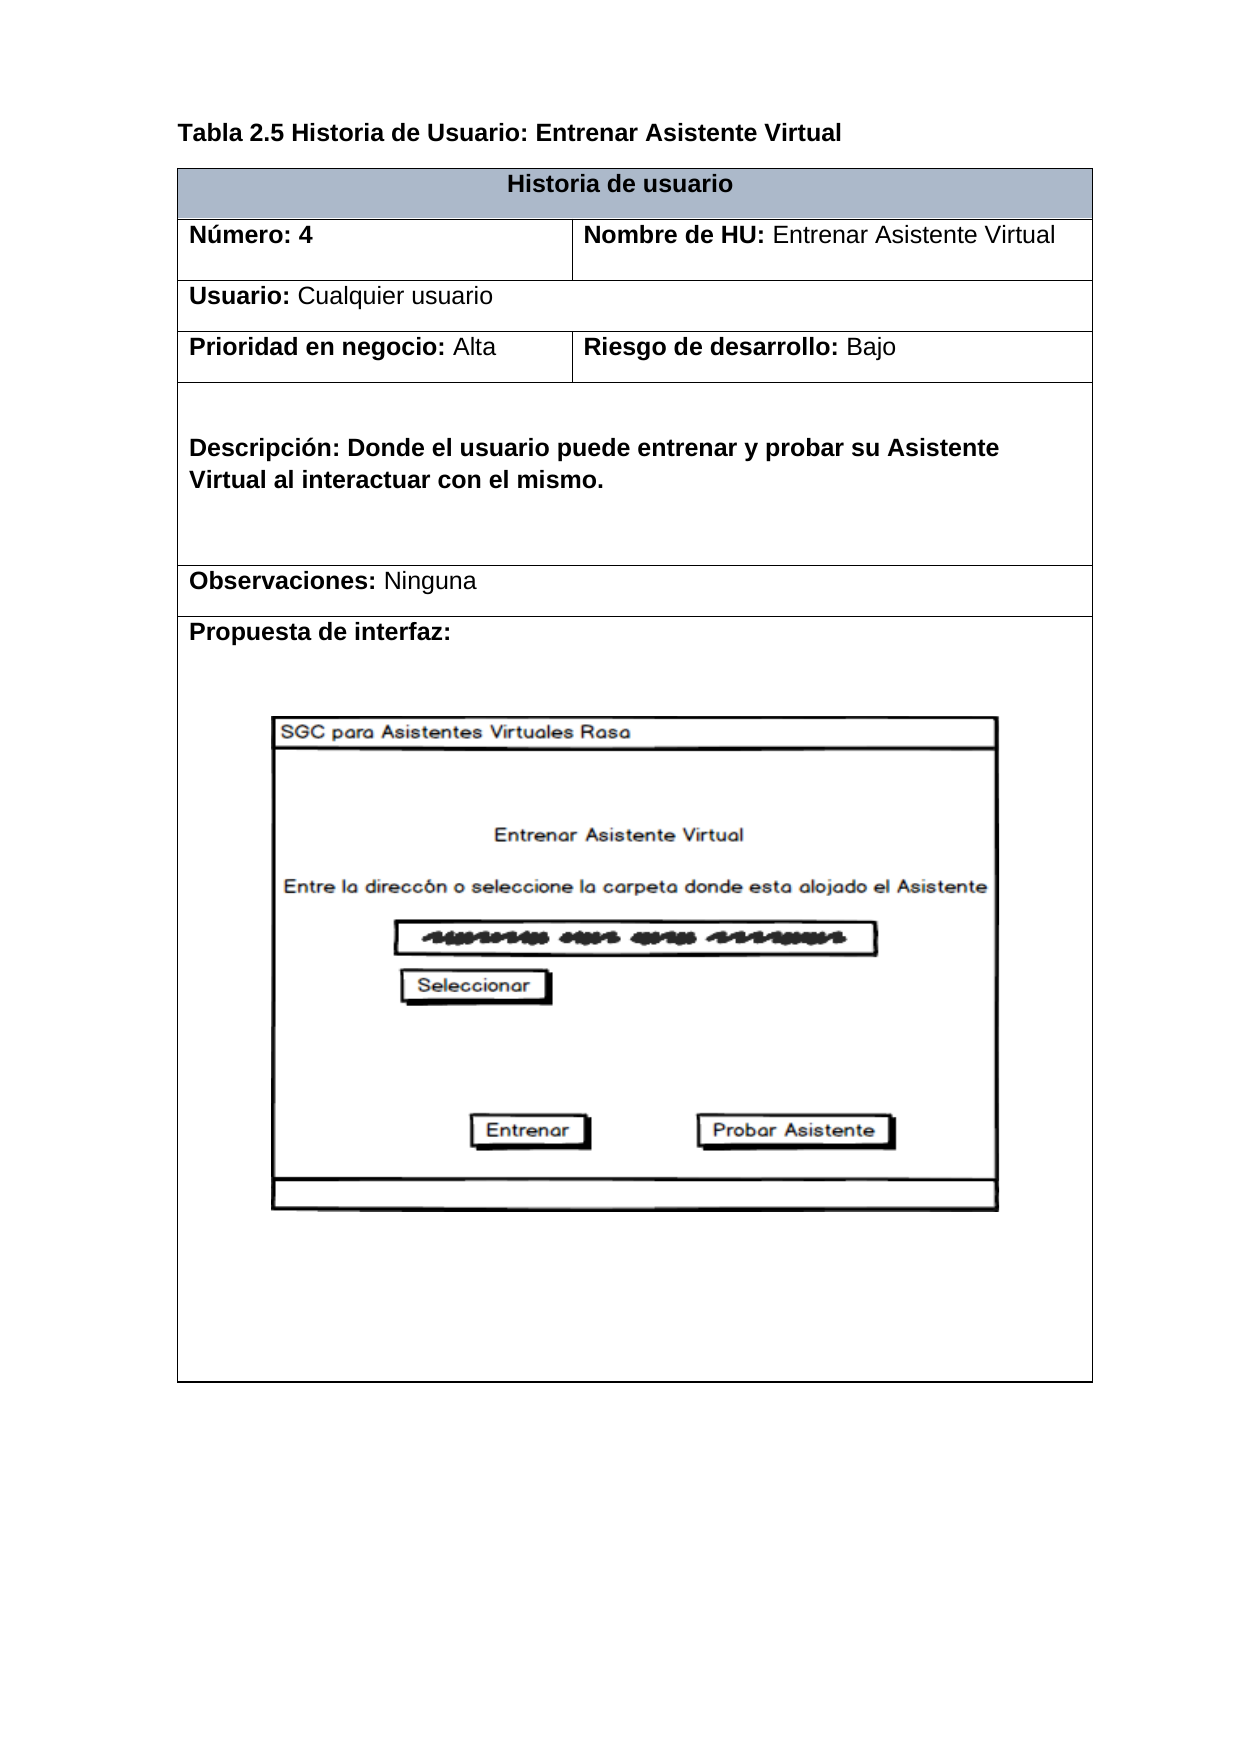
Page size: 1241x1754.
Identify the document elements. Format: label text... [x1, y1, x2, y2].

picture [271, 716, 1000, 1212]
table_cell Nombre de HU: Entrenar Asistente Virtual [573, 220, 1092, 280]
table_cell Riesgo de desarrollo: Bajo [573, 332, 1092, 382]
table_cell Usuario: Cualquier usuario [178, 281, 1092, 331]
table_cell Número: 4 [178, 220, 572, 280]
table_cell Prioridad en negocio: Alta [178, 332, 572, 382]
text Tabla 2.5 Historia de Usuario: Entrenar Asistente Virtual [177, 118, 1063, 147]
table_header Historia de usuario [178, 169, 1092, 218]
table_cell Observaciones: Ninguna [178, 566, 1092, 616]
table_cell Propuesta de interfaz: [178, 617, 1092, 1381]
table_cell Descripción: Donde el usuario puede entrenar y probar su Asistente Virtual al interactuar con el mismo. [178, 383, 1092, 565]
